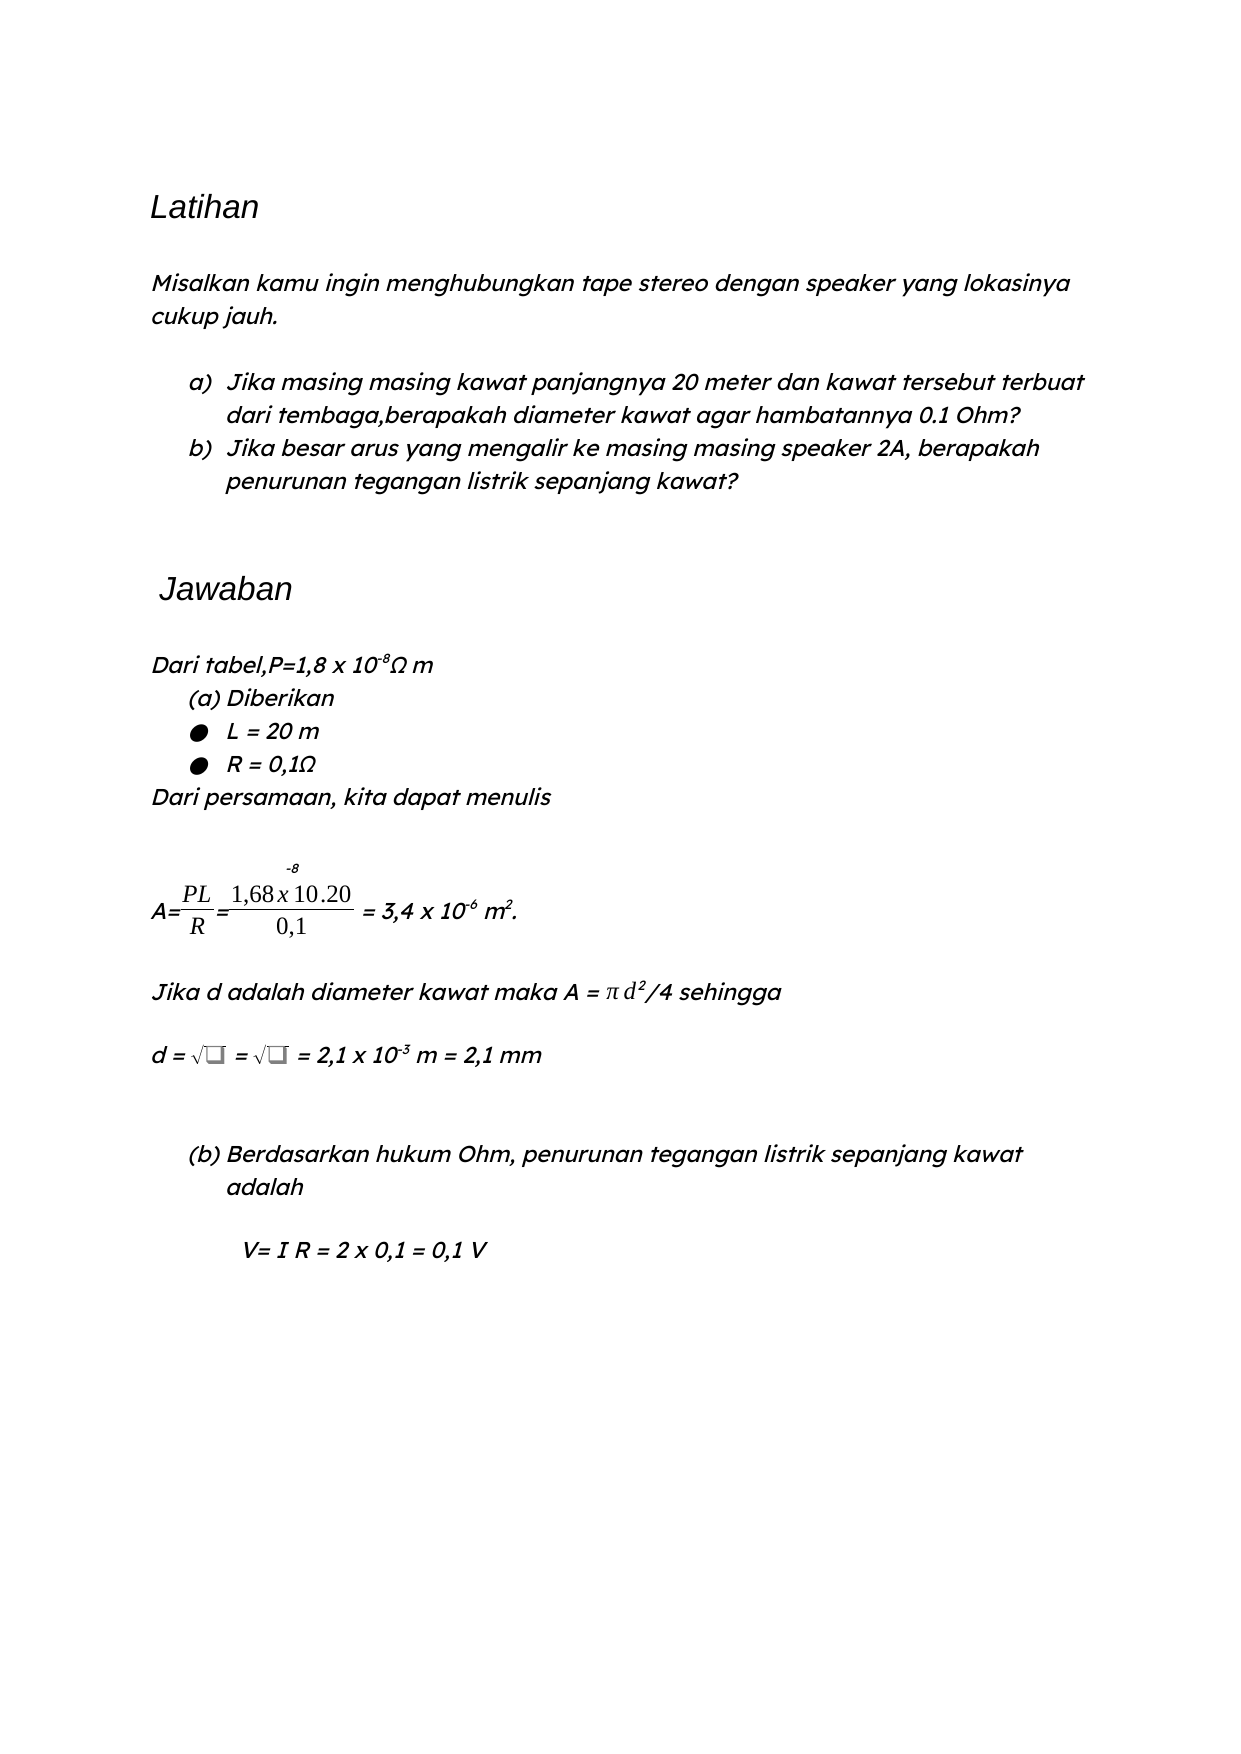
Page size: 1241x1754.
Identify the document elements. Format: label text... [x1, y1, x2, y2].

list R = 0,1Ω [187, 749, 1090, 778]
text -8 [150, 848, 1090, 877]
list Berdasarkan hukum Ohm, penurunan tegangan listrik sepanjang kawat adalah [187, 1139, 1090, 1201]
list L = 20 m [187, 716, 1090, 745]
subtitle Latihan [150, 187, 1090, 226]
text A== = 3,4 x 10-6 m2. [150, 881, 1090, 940]
list Jika masing masing kawat panjangnya 20 meter dan kawat tersebut terbuat dari tembaga,berapakah diameter kawat agar hambatannya 0.1 Ohm? [187, 367, 1090, 429]
text Dari tabel,P=1,8 x 10-8Ω m [150, 651, 1090, 679]
text d = = = 2,1 x 10-3 m = 2,1 mm [150, 1041, 1090, 1069]
text Dari persamaan, kita dapat menulis [150, 782, 1090, 811]
text Misalkan kamu ingin menghubungkan tape stereo dengan speaker yang lokasinya cukup jauh. [150, 269, 1090, 330]
text V= I R = 2 x 0,1 = 0,1 V [150, 1236, 1090, 1264]
list Jika besar arus yang mengalir ke masing masing speaker 2A, berapakah penurunan tegangan listrik sepanjang kawat? [187, 433, 1090, 495]
subtitle Jawaban [150, 569, 1090, 608]
list Diberikan [187, 683, 1090, 712]
text Jika d adalah diameter kawat maka A = 2/4 sehingga [150, 977, 1090, 1006]
